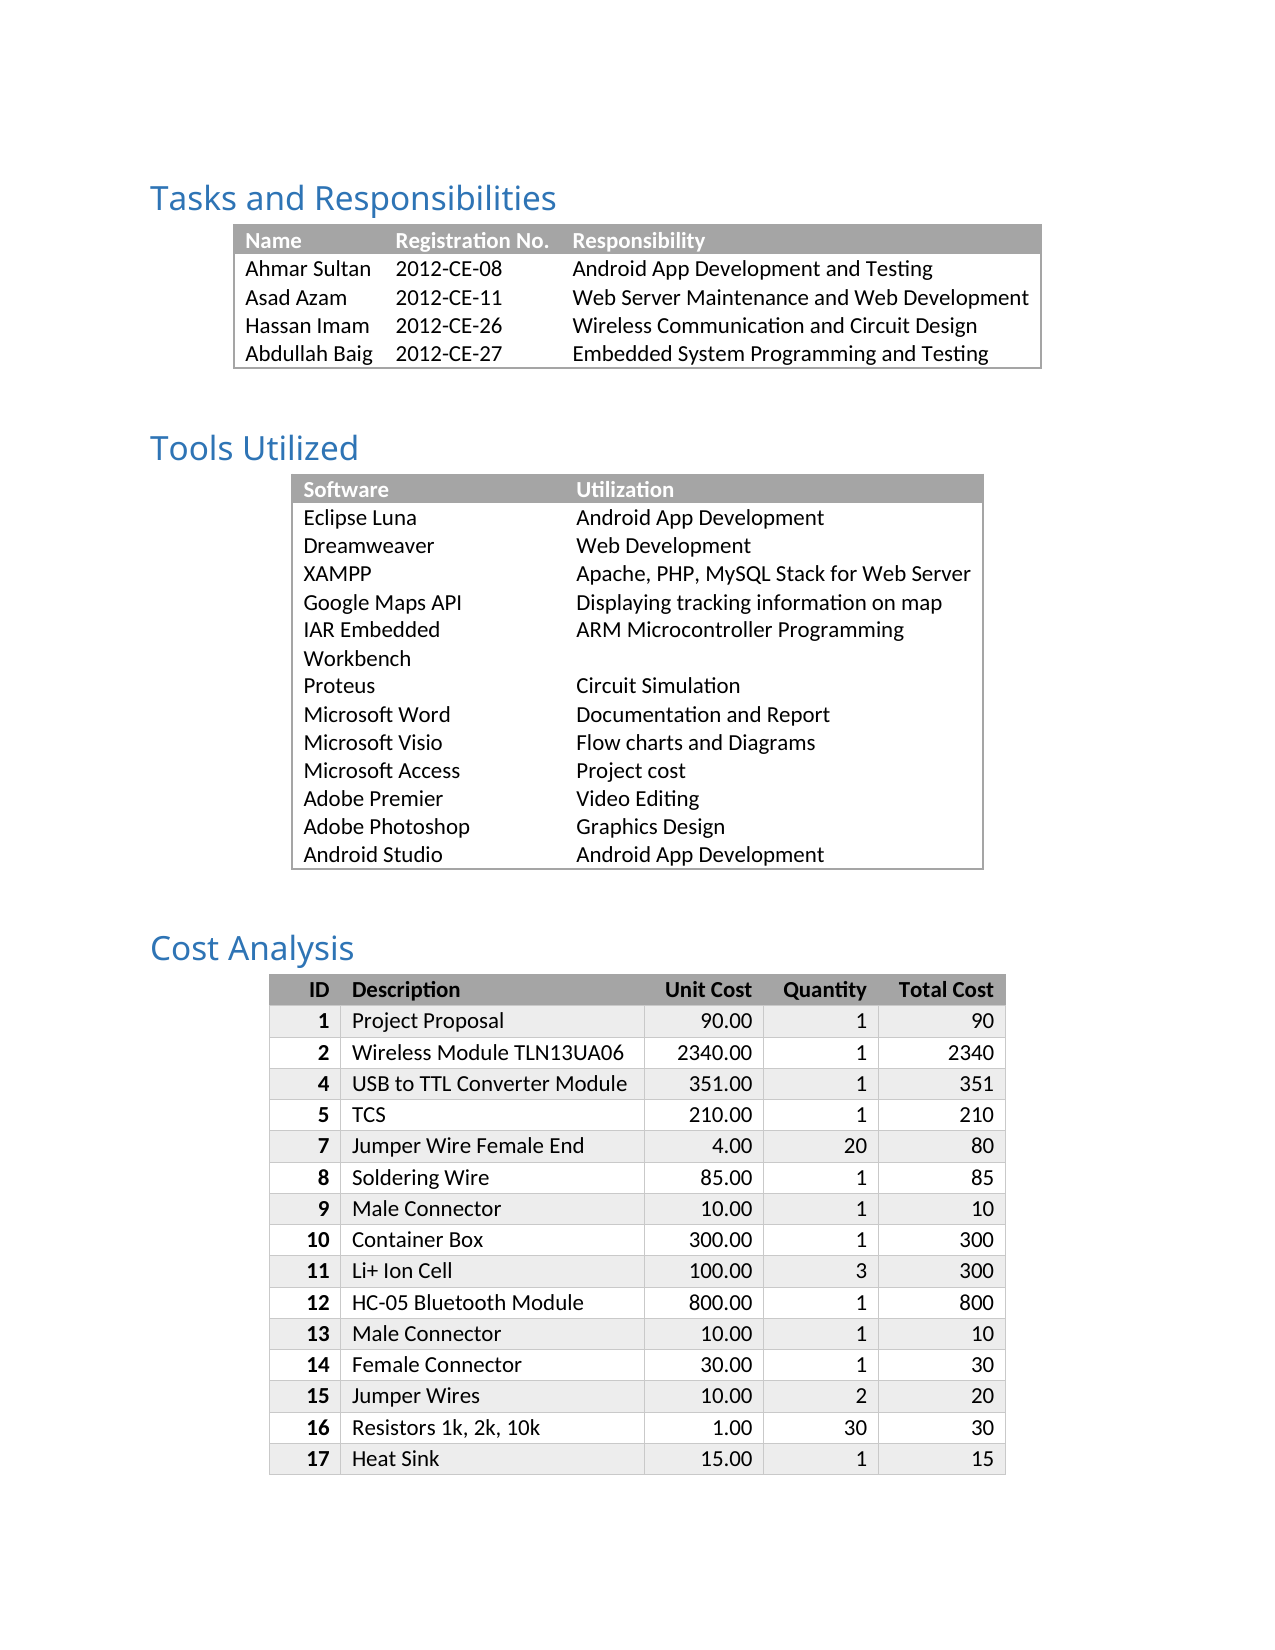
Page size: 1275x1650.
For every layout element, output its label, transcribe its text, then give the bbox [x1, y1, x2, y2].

table_cell Android App Development and Testing [561, 254, 1040, 283]
table_cell Google Maps API [293, 588, 565, 616]
table_cell 20 [879, 1381, 1005, 1412]
table_header Description [341, 975, 644, 1005]
table_cell 10.00 [645, 1381, 763, 1412]
table_cell Heat Sink [341, 1444, 644, 1474]
table_cell 351.00 [645, 1069, 763, 1099]
table_cell Jumper Wire Female End [341, 1131, 644, 1162]
table_cell IAR Embedded Workbench [293, 616, 565, 672]
table_cell Circuit Simulation [565, 672, 982, 700]
table_cell USB to TTL Converter Module [341, 1069, 644, 1099]
table_cell 2 [270, 1038, 340, 1068]
table_cell 13 [270, 1319, 340, 1349]
table_cell 4 [270, 1069, 340, 1099]
table_cell 2 [764, 1381, 878, 1412]
table_cell Hassan Imam [235, 311, 384, 339]
table_cell 85 [879, 1163, 1005, 1193]
table_header Utilization [565, 476, 982, 503]
subtitle Tools Utilized [150, 424, 1125, 470]
table_cell 100.00 [645, 1256, 763, 1287]
table_cell 300.00 [645, 1225, 763, 1255]
table_cell Jumper Wires [341, 1381, 644, 1412]
table_cell Resistors 1k, 2k, 10k [341, 1413, 644, 1443]
table_cell Video Editing [565, 784, 982, 812]
table_cell 1 [764, 1288, 878, 1318]
table_cell Microsoft Access [293, 756, 565, 784]
table_cell 17 [270, 1444, 340, 1474]
table_cell 2012-CE-08 [384, 254, 561, 283]
table_cell 9 [270, 1194, 340, 1224]
table_cell Android App Development [565, 840, 982, 868]
table_header Software [293, 476, 565, 503]
table_header Name [235, 226, 384, 254]
table_cell Proteus [293, 672, 565, 700]
table_cell Displaying tracking information on map [565, 588, 982, 616]
table_cell 4.00 [645, 1131, 763, 1162]
table_header Quantity [764, 975, 878, 1005]
table_header ID [270, 975, 340, 1005]
table_cell Male Connector [341, 1194, 644, 1224]
table_cell 14 [270, 1350, 340, 1380]
table_cell 800.00 [645, 1288, 763, 1318]
table_cell 1 [764, 1006, 878, 1037]
table_cell 20 [764, 1131, 878, 1162]
table_cell Microsoft Word [293, 700, 565, 728]
table_cell 210.00 [645, 1100, 763, 1130]
table_cell Dreamweaver [293, 532, 565, 559]
table_header Registration No. [384, 226, 561, 254]
table_cell 80 [879, 1131, 1005, 1162]
table_cell 90 [879, 1006, 1005, 1037]
table_cell 30.00 [645, 1350, 763, 1380]
table_cell 300 [879, 1256, 1005, 1287]
table_cell ARM Microcontroller Programming [565, 616, 982, 672]
table_cell Adobe Photoshop [293, 812, 565, 840]
table_cell XAMPP [293, 560, 565, 588]
table_cell 2012-CE-27 [384, 339, 561, 367]
table_cell 10 [270, 1225, 340, 1255]
table_cell Adobe Premier [293, 784, 565, 812]
table_cell Microsoft Visio [293, 728, 565, 756]
table_cell 10.00 [645, 1194, 763, 1224]
table_cell 2340 [879, 1038, 1005, 1068]
table_cell 3 [764, 1256, 878, 1287]
table_cell Female Connector [341, 1350, 644, 1380]
table_cell Asad Azam [235, 283, 384, 311]
table_cell 1.00 [645, 1413, 763, 1443]
table_cell 1 [764, 1319, 878, 1349]
table_cell Android Studio [293, 840, 565, 868]
table_cell 800 [879, 1288, 1005, 1318]
table_cell 1 [764, 1163, 878, 1193]
table_cell 7 [270, 1131, 340, 1162]
table_cell Graphics Design [565, 812, 982, 840]
table_cell Flow charts and Diagrams [565, 728, 982, 756]
table_header Unit Cost [645, 975, 763, 1005]
table_cell 8 [270, 1163, 340, 1193]
table_cell Apache, PHP, MySQL Stack for Web Server [565, 560, 982, 588]
table_cell 30 [764, 1413, 878, 1443]
table_cell Wireless Communication and Circuit Design [561, 311, 1040, 339]
table_cell 351 [879, 1069, 1005, 1099]
table_cell Male Connector [341, 1319, 644, 1349]
table_cell Eclipse Luna [293, 504, 565, 532]
table_cell 1 [764, 1444, 878, 1474]
table_cell 90.00 [645, 1006, 763, 1037]
table_cell 16 [270, 1413, 340, 1443]
table_cell 12 [270, 1288, 340, 1318]
table_cell Android App Development [565, 504, 982, 532]
table_cell Ahmar Sultan [235, 254, 384, 283]
table_cell 85.00 [645, 1163, 763, 1193]
table_cell TCS [341, 1100, 644, 1130]
table_cell Documentation and Report [565, 700, 982, 728]
table_cell Container Box [341, 1225, 644, 1255]
table_cell Soldering Wire [341, 1163, 644, 1193]
table_cell 30 [879, 1350, 1005, 1380]
table_cell Embedded System Programming and Testing [561, 339, 1040, 367]
table_cell 10 [879, 1319, 1005, 1349]
table_cell 2012-CE-11 [384, 283, 561, 311]
table_cell Li+ Ion Cell [341, 1256, 644, 1287]
table_cell Web Development [565, 532, 982, 559]
table_cell 300 [879, 1225, 1005, 1255]
table_cell 11 [270, 1256, 340, 1287]
table_cell 5 [270, 1100, 340, 1130]
table_cell HC-05 Bluetooth Module [341, 1288, 644, 1318]
table_header Responsibility [561, 226, 1040, 254]
table_cell 1 [270, 1006, 340, 1037]
table_cell 1 [764, 1194, 878, 1224]
table_cell 1 [764, 1225, 878, 1255]
table_cell 210 [879, 1100, 1005, 1130]
table_cell 15 [879, 1444, 1005, 1474]
table_cell 10 [879, 1194, 1005, 1224]
table_cell 1 [764, 1069, 878, 1099]
table_cell 1 [764, 1100, 878, 1130]
table_cell 15.00 [645, 1444, 763, 1474]
table_header Total Cost [879, 975, 1005, 1005]
table_cell 1 [764, 1038, 878, 1068]
table_cell Web Server Maintenance and Web Development [561, 283, 1040, 311]
table_cell Abdullah Baig [235, 339, 384, 367]
table_cell 10.00 [645, 1319, 763, 1349]
subtitle Cost Analysis [150, 925, 1125, 971]
table_cell Project Proposal [341, 1006, 644, 1037]
table_cell 30 [879, 1413, 1005, 1443]
table_cell 2340.00 [645, 1038, 763, 1068]
table_cell Project cost [565, 756, 982, 784]
table_cell 1 [764, 1350, 878, 1380]
subtitle Tasks and Responsibilities [150, 175, 1125, 220]
table_cell 15 [270, 1381, 340, 1412]
table_cell Wireless Module TLN13UA06 [341, 1038, 644, 1068]
table_cell 2012-CE-26 [384, 311, 561, 339]
